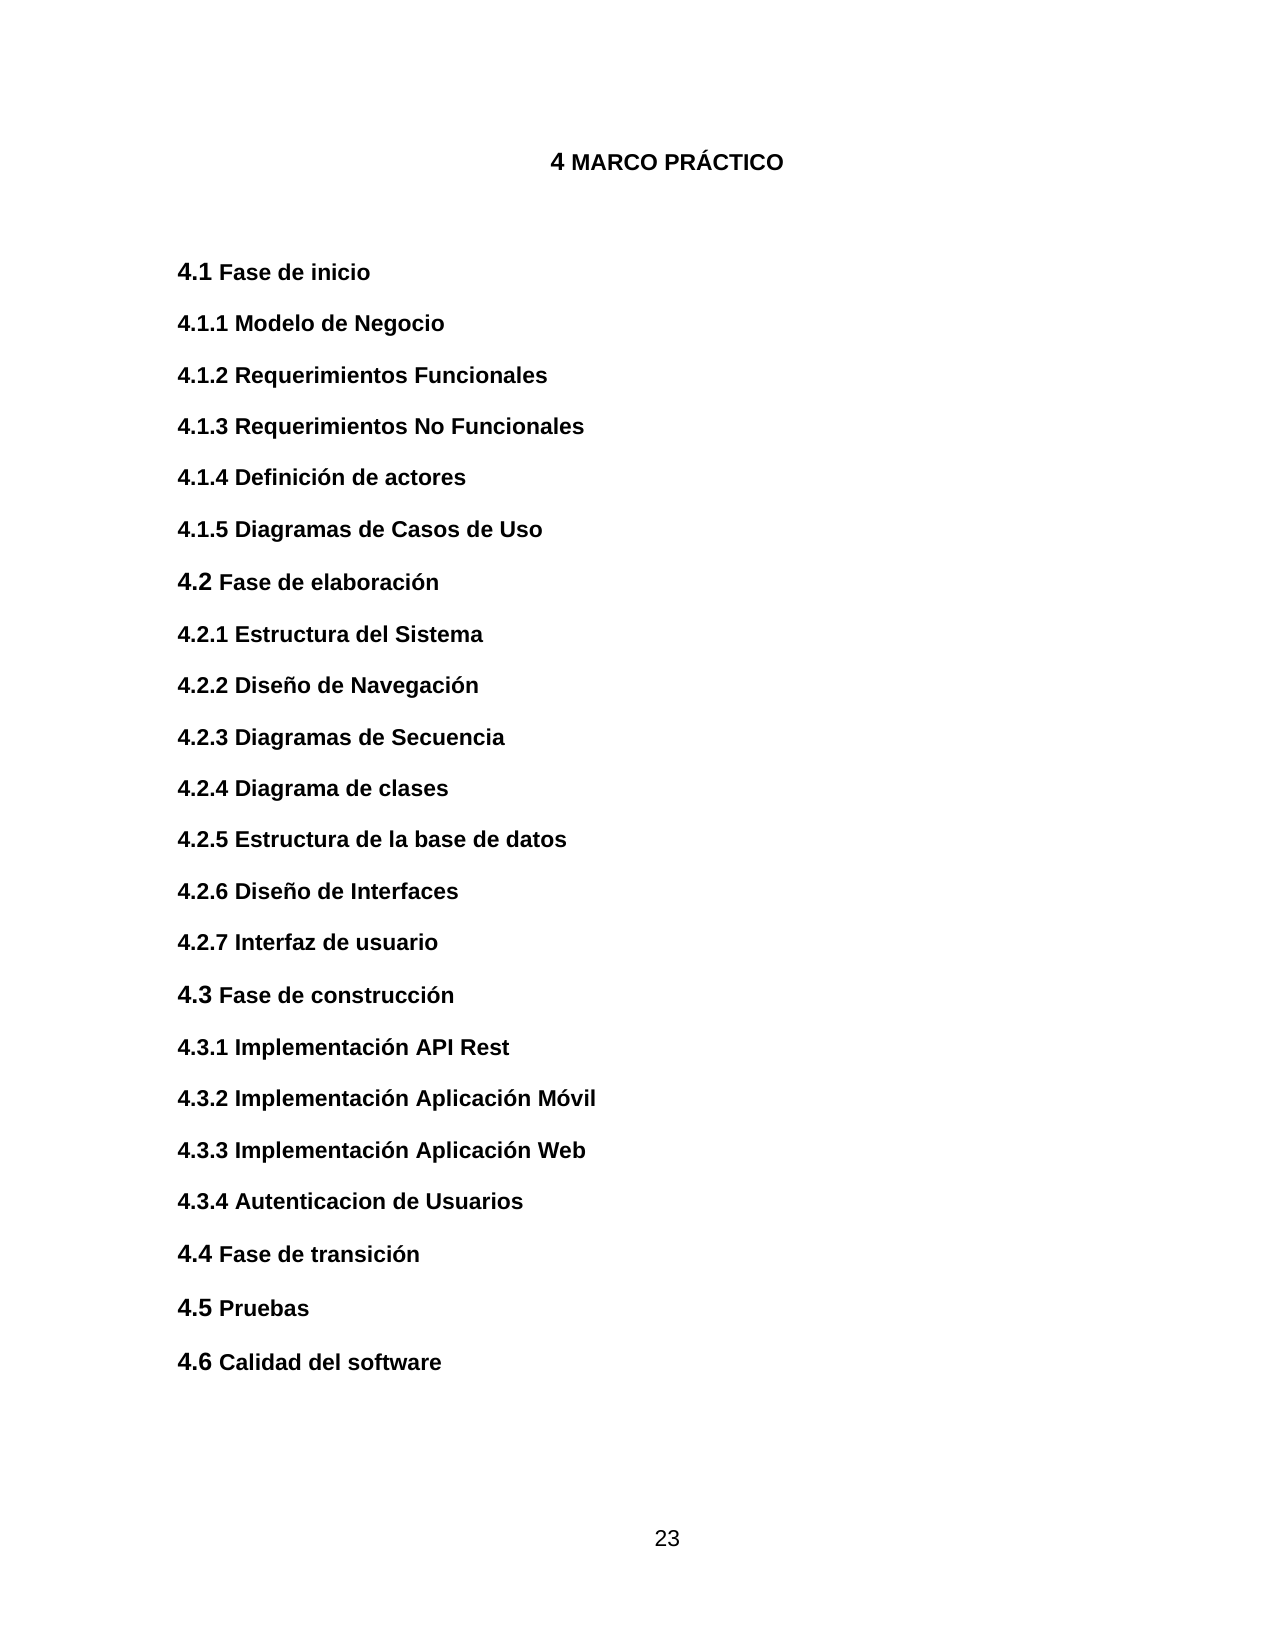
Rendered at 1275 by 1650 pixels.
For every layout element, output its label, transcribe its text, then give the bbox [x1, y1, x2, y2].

subtitle Diagramas de Casos de Uso [177, 516, 1157, 542]
subtitle Estructura de la base de datos [177, 826, 1157, 853]
subtitle Estructura del Sistema [177, 621, 1157, 647]
subtitle Calidad del software [177, 1347, 1157, 1376]
subtitle Interfaz de usuario [177, 929, 1157, 955]
subtitle Fase de inicio [177, 257, 1157, 285]
subtitle MARCO PRÁCTICO [177, 147, 1157, 176]
subtitle Diagrama de clases [177, 775, 1157, 801]
subtitle Fase de construcción [177, 980, 1157, 1009]
subtitle Requerimientos No Funcionales [177, 413, 1157, 439]
subtitle Implementación Aplicación Móvil [177, 1085, 1157, 1112]
subtitle Definición de actores [177, 464, 1157, 491]
subtitle Implementación API Rest [177, 1034, 1157, 1060]
subtitle Fase de transición [177, 1239, 1157, 1268]
subtitle Diagramas de Secuencia [177, 723, 1157, 750]
subtitle Implementación Aplicación Web [177, 1137, 1157, 1163]
subtitle Fase de elaboración [177, 567, 1157, 596]
subtitle Diseño de Interfaces [177, 878, 1157, 904]
subtitle Autenticacion de Usuarios [177, 1188, 1157, 1214]
subtitle Diseño de Navegación [177, 672, 1157, 698]
subtitle Requerimientos Funcionales [177, 362, 1157, 388]
subtitle Pruebas [177, 1293, 1157, 1322]
subtitle Modelo de Negocio [177, 310, 1157, 337]
